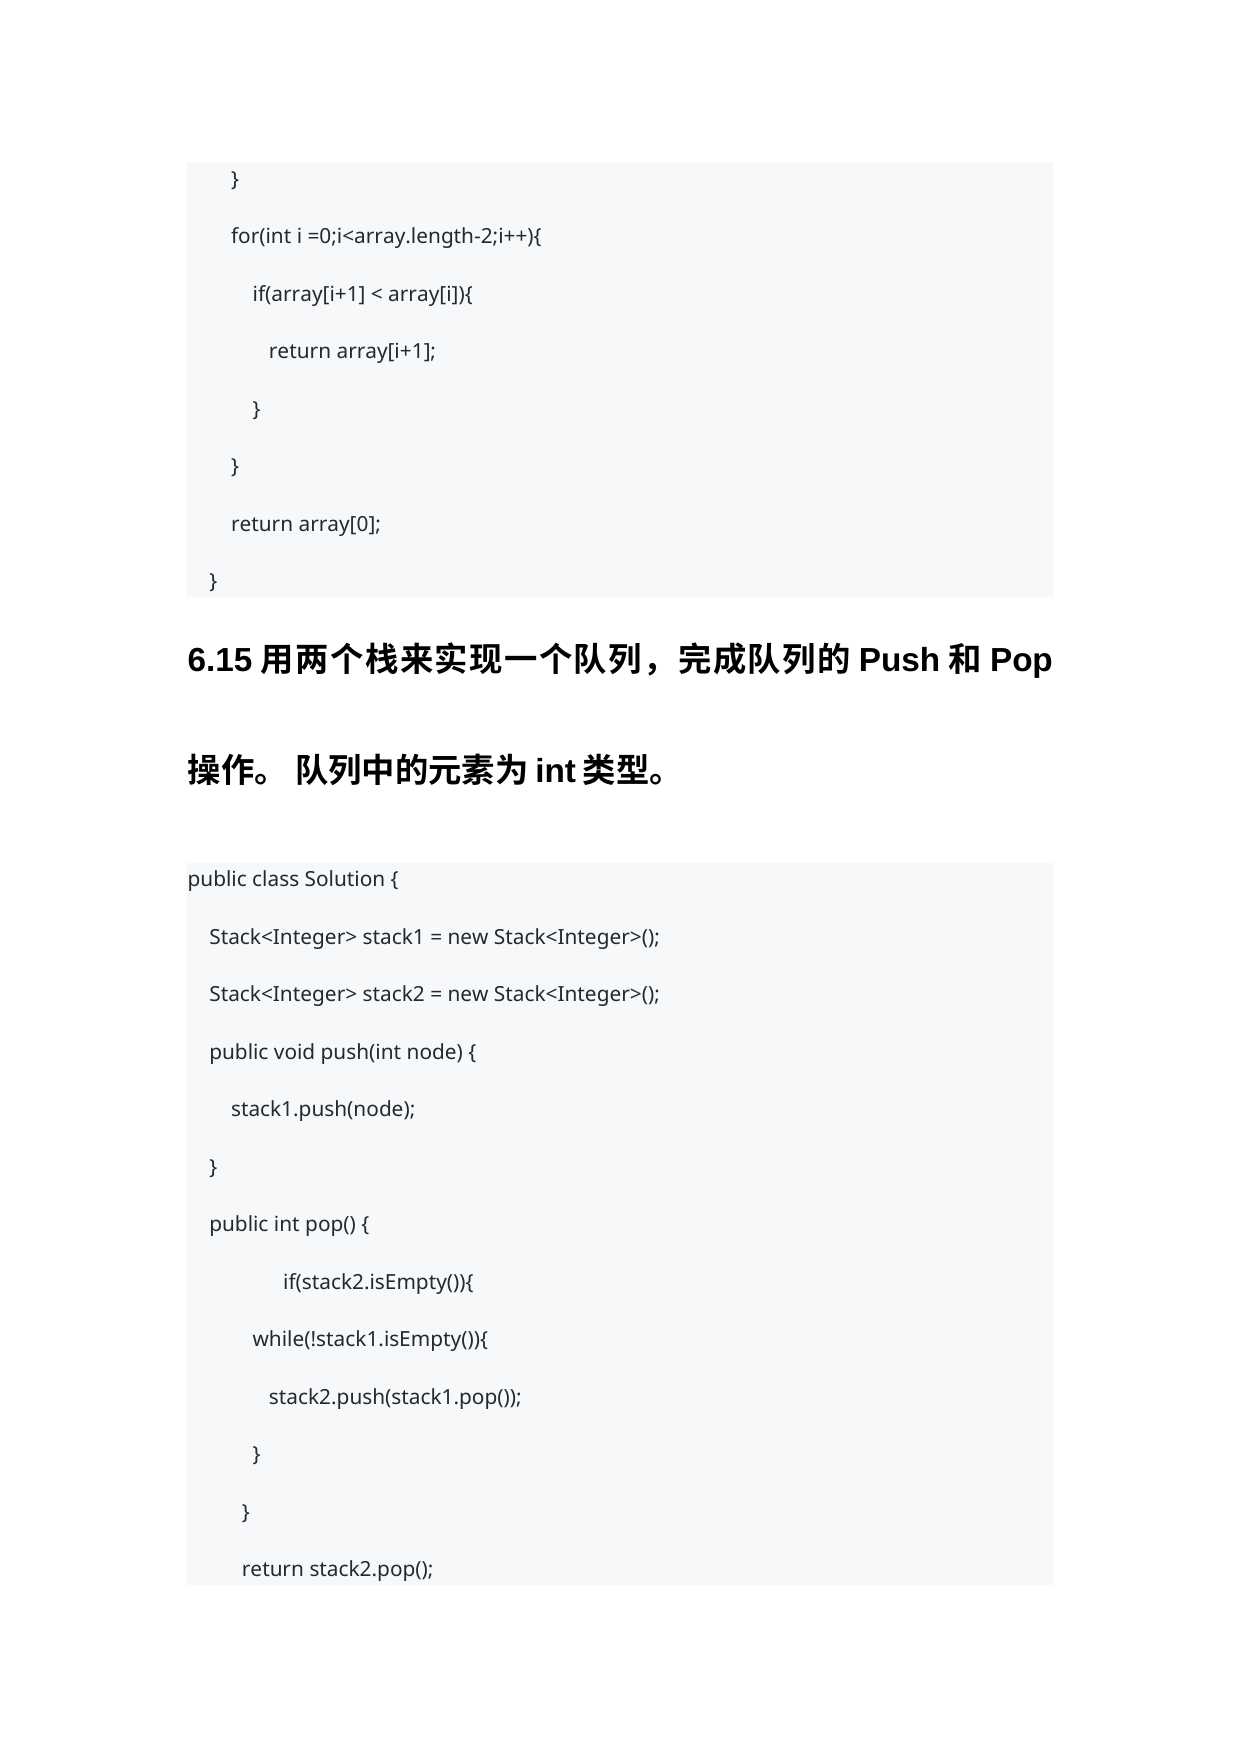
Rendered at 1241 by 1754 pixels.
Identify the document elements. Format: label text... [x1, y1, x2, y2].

text if(stack2.isEmpty()){ [187, 1265, 1053, 1298]
text stack2.push(stack1.pop()); [187, 1380, 1053, 1413]
text stack1.push(node); [187, 1093, 1053, 1125]
subtitle 6.15用两个栈来实现一个队列，完成队列的Push和Pop操作。 队列中的元素为int类型。 [187, 624, 1053, 801]
text public void push(int node) { [187, 1035, 1053, 1068]
text for(int i =0;i<array.length-2;i++){ [187, 219, 1053, 252]
text } [187, 449, 1053, 482]
text return array[i+1]; [187, 334, 1053, 367]
text public class Solution { [187, 863, 1053, 895]
text public int pop() { [187, 1208, 1053, 1240]
text Stack<Integer> stack2 = new Stack<Integer>(); [187, 978, 1053, 1010]
text } [187, 162, 1053, 194]
text if(array[i+1] < array[i]){ [187, 277, 1053, 309]
text } [187, 1495, 1053, 1528]
text } [187, 1150, 1053, 1183]
text Stack<Integer> stack1 = new Stack<Integer>(); [187, 920, 1053, 953]
text return array[0]; [187, 507, 1053, 539]
text } [187, 392, 1053, 424]
text return stack2.pop(); [187, 1553, 1053, 1585]
text while(!stack1.isEmpty()){ [187, 1323, 1053, 1355]
text } [187, 1438, 1053, 1470]
text } [187, 564, 1053, 597]
